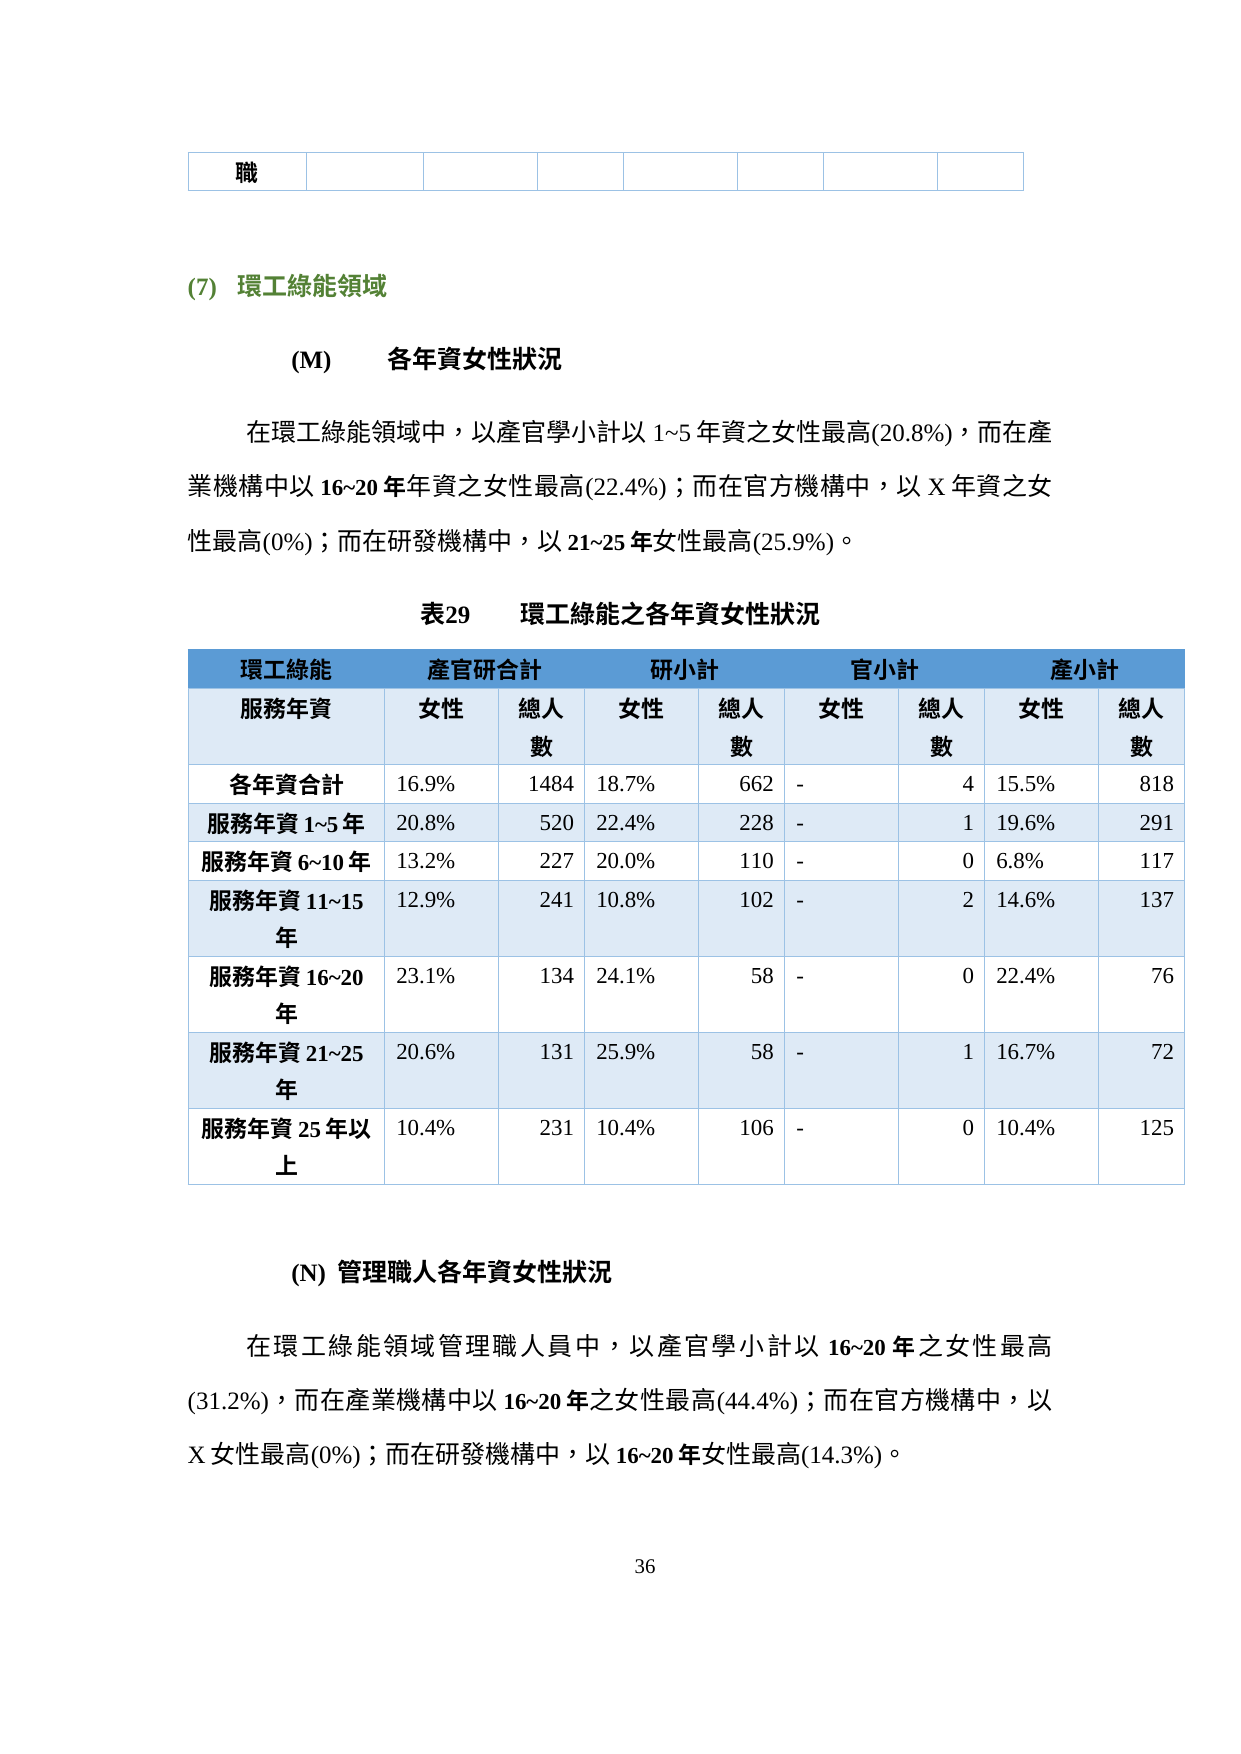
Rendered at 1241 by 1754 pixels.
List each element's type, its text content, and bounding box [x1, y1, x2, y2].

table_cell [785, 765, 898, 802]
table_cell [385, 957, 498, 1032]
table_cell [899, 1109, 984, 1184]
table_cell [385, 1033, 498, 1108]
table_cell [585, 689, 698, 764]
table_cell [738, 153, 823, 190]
subtitle 各年資女性狀況 [291, 339, 1053, 376]
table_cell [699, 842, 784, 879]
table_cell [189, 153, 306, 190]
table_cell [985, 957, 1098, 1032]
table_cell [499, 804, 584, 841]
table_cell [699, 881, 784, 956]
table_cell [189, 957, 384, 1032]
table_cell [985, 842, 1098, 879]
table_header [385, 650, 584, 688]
text 在環工綠能領域中，以產官學小計以1~5年資之女性最高(20.8%)，而在產業機構中以16~20年年資之女性最高(22.4%)；而在官方機構中，以X年資之女性最高(0%)；而在研發機構中，以21~25年女性最高(25.9%)。 [187, 412, 1053, 557]
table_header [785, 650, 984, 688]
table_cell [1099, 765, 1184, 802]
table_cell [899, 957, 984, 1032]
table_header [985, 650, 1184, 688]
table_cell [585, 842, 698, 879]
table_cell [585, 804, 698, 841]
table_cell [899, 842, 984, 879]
subtitle 環工綠能領域 [187, 266, 1053, 302]
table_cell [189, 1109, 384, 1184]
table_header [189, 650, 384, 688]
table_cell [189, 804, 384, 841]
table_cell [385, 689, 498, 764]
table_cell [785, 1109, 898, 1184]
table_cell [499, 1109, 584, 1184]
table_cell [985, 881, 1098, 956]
text 環工綠能之各年資女性狀況 [187, 594, 1053, 631]
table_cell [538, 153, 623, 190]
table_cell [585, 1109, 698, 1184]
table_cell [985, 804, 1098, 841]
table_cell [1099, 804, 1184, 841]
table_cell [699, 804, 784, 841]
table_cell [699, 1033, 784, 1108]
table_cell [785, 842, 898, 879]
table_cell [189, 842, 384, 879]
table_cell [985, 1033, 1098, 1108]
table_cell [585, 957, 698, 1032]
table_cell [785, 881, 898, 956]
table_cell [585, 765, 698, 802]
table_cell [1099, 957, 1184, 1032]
subtitle 管理職人各年資女性狀況 [291, 1253, 1053, 1289]
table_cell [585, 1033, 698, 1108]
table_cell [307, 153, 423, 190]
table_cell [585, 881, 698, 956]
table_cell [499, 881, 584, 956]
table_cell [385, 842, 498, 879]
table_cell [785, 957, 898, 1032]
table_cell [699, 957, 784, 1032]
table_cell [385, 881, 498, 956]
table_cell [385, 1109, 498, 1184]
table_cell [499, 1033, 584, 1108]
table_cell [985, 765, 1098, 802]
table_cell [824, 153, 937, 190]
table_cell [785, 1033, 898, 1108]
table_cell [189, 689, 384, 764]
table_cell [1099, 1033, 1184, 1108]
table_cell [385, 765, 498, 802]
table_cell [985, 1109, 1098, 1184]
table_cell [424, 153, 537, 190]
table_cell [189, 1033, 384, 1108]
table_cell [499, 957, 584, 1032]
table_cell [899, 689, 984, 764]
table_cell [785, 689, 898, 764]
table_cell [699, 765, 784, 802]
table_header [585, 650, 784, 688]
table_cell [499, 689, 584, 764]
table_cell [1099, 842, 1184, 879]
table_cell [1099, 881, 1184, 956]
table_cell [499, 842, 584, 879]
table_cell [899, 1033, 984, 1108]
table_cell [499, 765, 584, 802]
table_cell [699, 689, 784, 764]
text 在環工綠能領域管理職人員中，以產官學小計以16~20年之女性最高(31.2%)，而在產業機構中以16~20年之女性最高(44.4%)；而在官方機構中，以X女性最高(0%)；而在研發機構中，以16~20年女性最高(14.3%)。 [187, 1326, 1053, 1471]
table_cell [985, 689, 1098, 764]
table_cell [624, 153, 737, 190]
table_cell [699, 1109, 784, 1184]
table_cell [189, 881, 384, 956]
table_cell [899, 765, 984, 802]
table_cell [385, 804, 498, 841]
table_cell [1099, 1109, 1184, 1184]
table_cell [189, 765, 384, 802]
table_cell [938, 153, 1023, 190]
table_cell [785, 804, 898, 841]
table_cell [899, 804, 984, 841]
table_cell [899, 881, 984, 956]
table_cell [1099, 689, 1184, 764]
